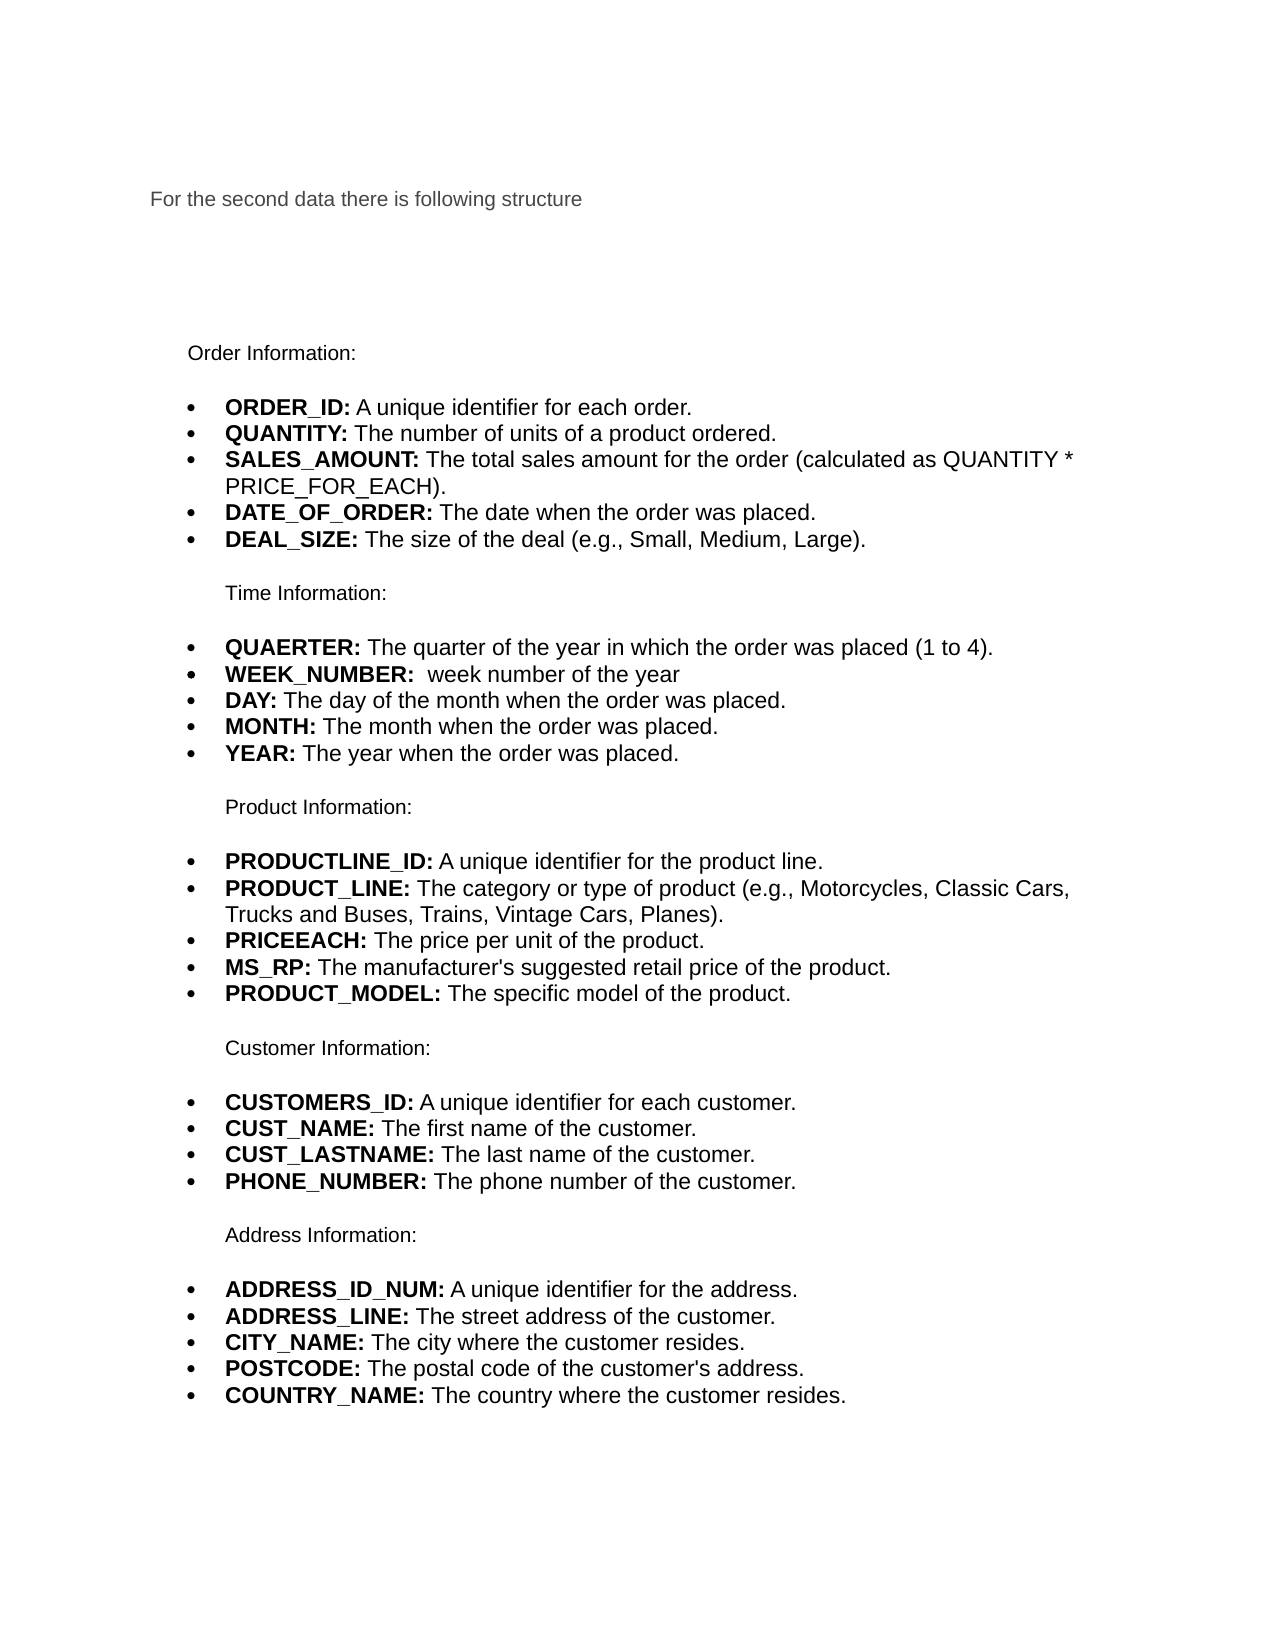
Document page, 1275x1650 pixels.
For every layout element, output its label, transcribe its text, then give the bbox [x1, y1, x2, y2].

list POSTCODE: The postal code of the customer's address. [187, 1355, 1125, 1382]
list CUST_NAME: The first name of the customer. [187, 1115, 1125, 1141]
list PRODUCT_MODEL: The specific model of the product. [187, 980, 1125, 1006]
subtitle Product Information: [225, 795, 1125, 819]
list ORDER_ID: A unique identifier for each order. [187, 394, 1125, 420]
list COUNTRY_NAME: The country where the customer resides. [187, 1382, 1125, 1408]
subtitle Order Information: [150, 341, 1125, 364]
list PRICEEACH: The price per unit of the product. [187, 927, 1125, 954]
list PRODUCT_LINE: The category or type of product (e.g., Motorcycles, Classic Cars, Trucks and Buses, Trains, Vintage Cars, Planes). [187, 874, 1125, 927]
list WEEK_NUMBER: week number of the year [187, 661, 1125, 687]
list PRODUCTLINE_ID: A unique identifier for the product line. [187, 848, 1125, 874]
list ADDRESS_LINE: The street address of the customer. [187, 1303, 1125, 1329]
list CITY_NAME: The city where the customer resides. [187, 1329, 1125, 1355]
list DEAL_SIZE: The size of the deal (e.g., Small, Medium, Large). [187, 526, 1125, 552]
list SALES_AMOUNT: The total sales amount for the order (calculated as QUANTITY * PRICE_FOR_EACH). [187, 446, 1125, 499]
list MS_RP: The manufacturer's suggested retail price of the product. [187, 954, 1125, 980]
list DAY: The day of the month when the order was placed. [187, 687, 1125, 713]
list YEAR: The year when the order was placed. [187, 739, 1125, 766]
list PHONE_NUMBER: The phone number of the customer. [187, 1168, 1125, 1194]
subtitle Time Information: [150, 581, 1125, 605]
list ADDRESS_ID_NUM: A unique identifier for the address. [187, 1276, 1125, 1303]
subtitle Address Information: [150, 1223, 1125, 1247]
list DATE_OF_ORDER: The date when the order was placed. [187, 499, 1125, 526]
list CUST_LASTNAME: The last name of the customer. [187, 1141, 1125, 1168]
list QUANTITY: The number of units of a product ordered. [187, 420, 1125, 446]
list MONTH: The month when the order was placed. [187, 713, 1125, 739]
subtitle Customer Information: [150, 1036, 1125, 1059]
list CUSTOMERS_ID: A unique identifier for each customer. [187, 1089, 1125, 1115]
text For the second data there is following structure [150, 186, 1125, 210]
list QUAERTER: The quarter of the year in which the order was placed (1 to 4). [187, 634, 1125, 661]
